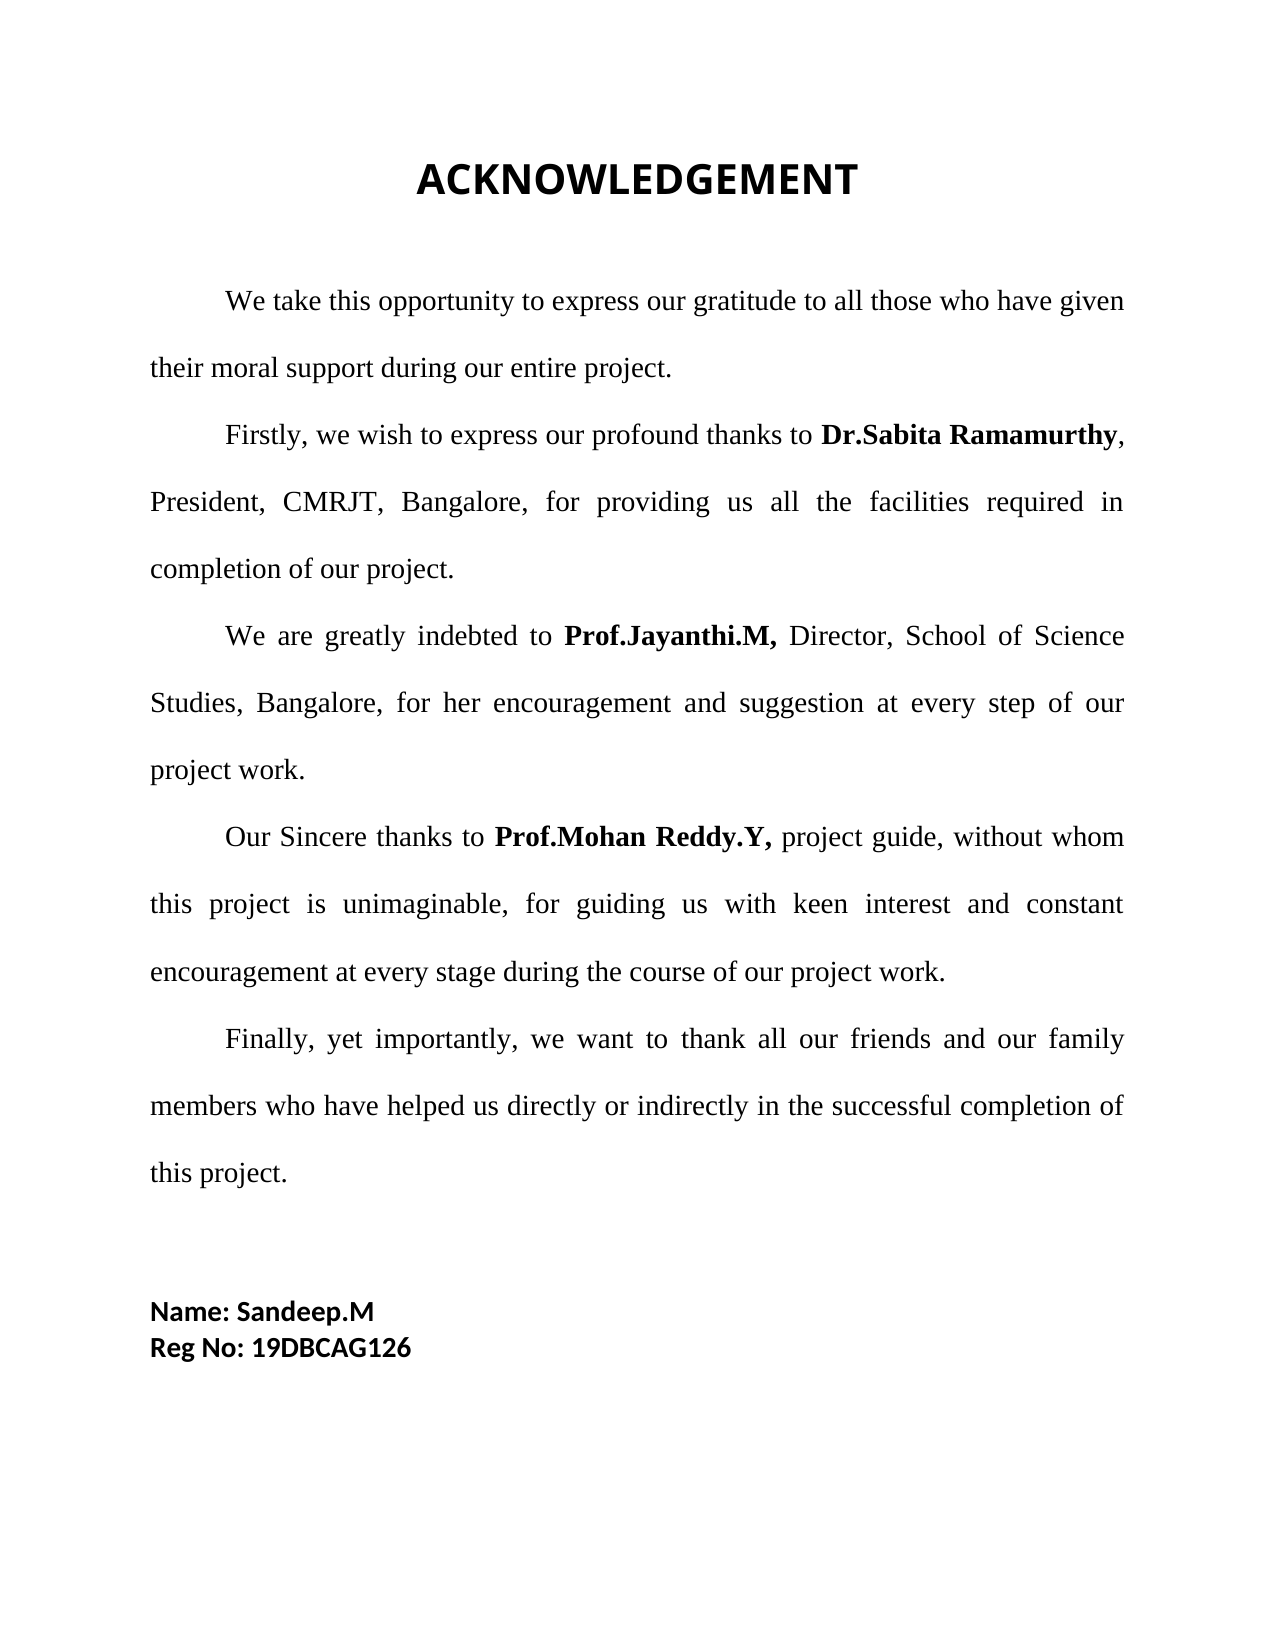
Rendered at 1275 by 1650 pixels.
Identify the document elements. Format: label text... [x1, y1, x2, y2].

text Reg No: 19DBCAG126 [150, 1329, 1125, 1364]
text We are greatly indebted to Prof.Jayanthi.M, Director, School of Science Studies, Bangalore, for her encouragement and suggestion at every step of our project work. [150, 618, 1125, 786]
text Firstly, we wish to express our profound thanks to Dr.Sabita Ramamurthy, President, CMRJT, Bangalore, for providing us all the facilities required in completion of our project. [150, 417, 1125, 585]
text Finally, yet importantly, we want to thank all our friends and our family members who have helped us directly or indirectly in the successful completion of this project. [150, 1021, 1125, 1188]
text ACKNOWLEDGEMENT [150, 150, 1125, 207]
text We take this opportunity to express our gratitude to all those who have given their moral support during our entire project. [150, 283, 1125, 383]
text Name: Sandeep.M [150, 1258, 1125, 1329]
text Our Sincere thanks to Prof.Mohan Reddy.Y, project guide, without whom this project is unimaginable, for guiding us with keen interest and constant encouragement at every stage during the course of our project work. [150, 819, 1125, 987]
